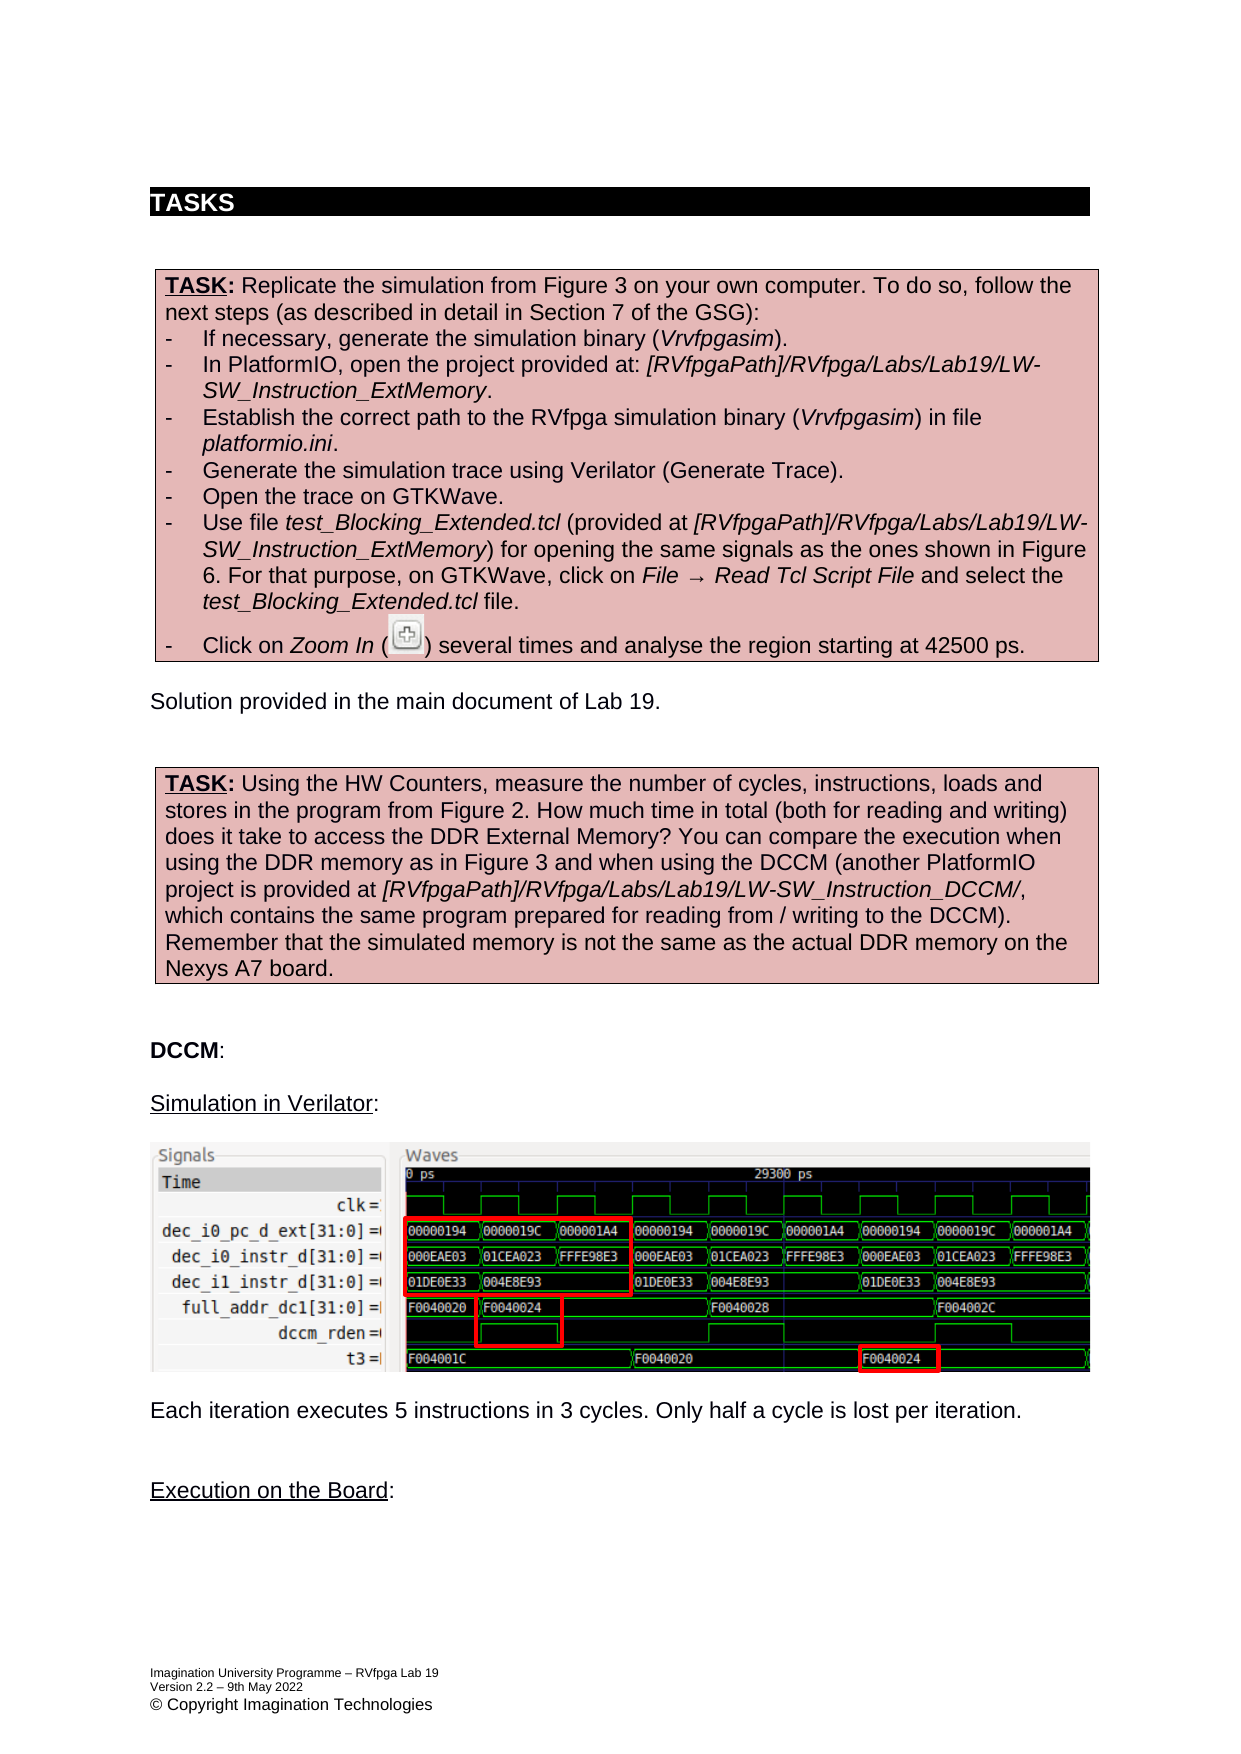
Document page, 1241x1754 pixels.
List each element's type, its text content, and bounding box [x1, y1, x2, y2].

picture [150, 1142, 1091, 1372]
list Use file test_Blocking_Extended.tcl (provided at [RVfpgaPath]/RVfpga/Labs/Lab19/LW-SW_Instruction_ExtMemory) for opening the same signals as the ones shown in Figure 6. For that purpose, on GTKWave, click on File → Read Tcl Script File and select the test_Blocking_Extended.tcl file. [156, 506, 1098, 612]
list TASK: Using the HW Counters, measure the number of cycles, instructions, loads and stores in the program from Figure 2. How much time in total (both for reading and writing) does it take to access the DDR External Memory? You can compare the execution when using the DDR memory as in Figure 3 and when using the DCCM (another PlatformIO project is provided at [RVfpgaPath]/RVfpga/Labs/Lab19/LW-SW_Instruction_DCCM/, which contains the same program prepared for reading from / writing to the DCCM). Remember that the simulated memory is not the same as the actual DDR memory on the Nexys A7 board. [156, 768, 1098, 983]
text Each iteration executes 5 instructions in 3 cycles. Only half a cycle is lost per iteration. [150, 1397, 1090, 1424]
list If necessary, generate the simulation binary (Vrvfpgasim). [156, 322, 1098, 348]
text Execution on the Board: [150, 1477, 1090, 1503]
picture [388, 614, 425, 654]
text DCCM: [150, 1037, 1090, 1063]
list TASK: Replicate the simulation from Figure 3 on your own computer. To do so, follow the next steps (as described in detail in Section 7 of the GSG): [156, 270, 1098, 322]
list Establish the correct path to the RVfpga simulation binary (Vrvfpgasim) in file platformio.ini. [156, 401, 1098, 453]
list In PlatformIO, open the project provided at: [RVfpgaPath]/RVfpga/Labs/Lab19/LW-SW_Instruction_ExtMemory. [156, 348, 1098, 401]
list Open the trace on GTKWave. [156, 480, 1098, 506]
text Solution provided in the main document of Lab 19. [150, 688, 1090, 714]
picture [862, 1348, 936, 1369]
list Click on Zoom In () several times and analyse the region starting at 42500 ps. [156, 612, 1098, 661]
list Generate the simulation trace using Verilator (Generate Trace). [156, 453, 1098, 480]
text Simulation in Verilator: [150, 1090, 1090, 1116]
subtitle TASKS [150, 187, 1090, 216]
